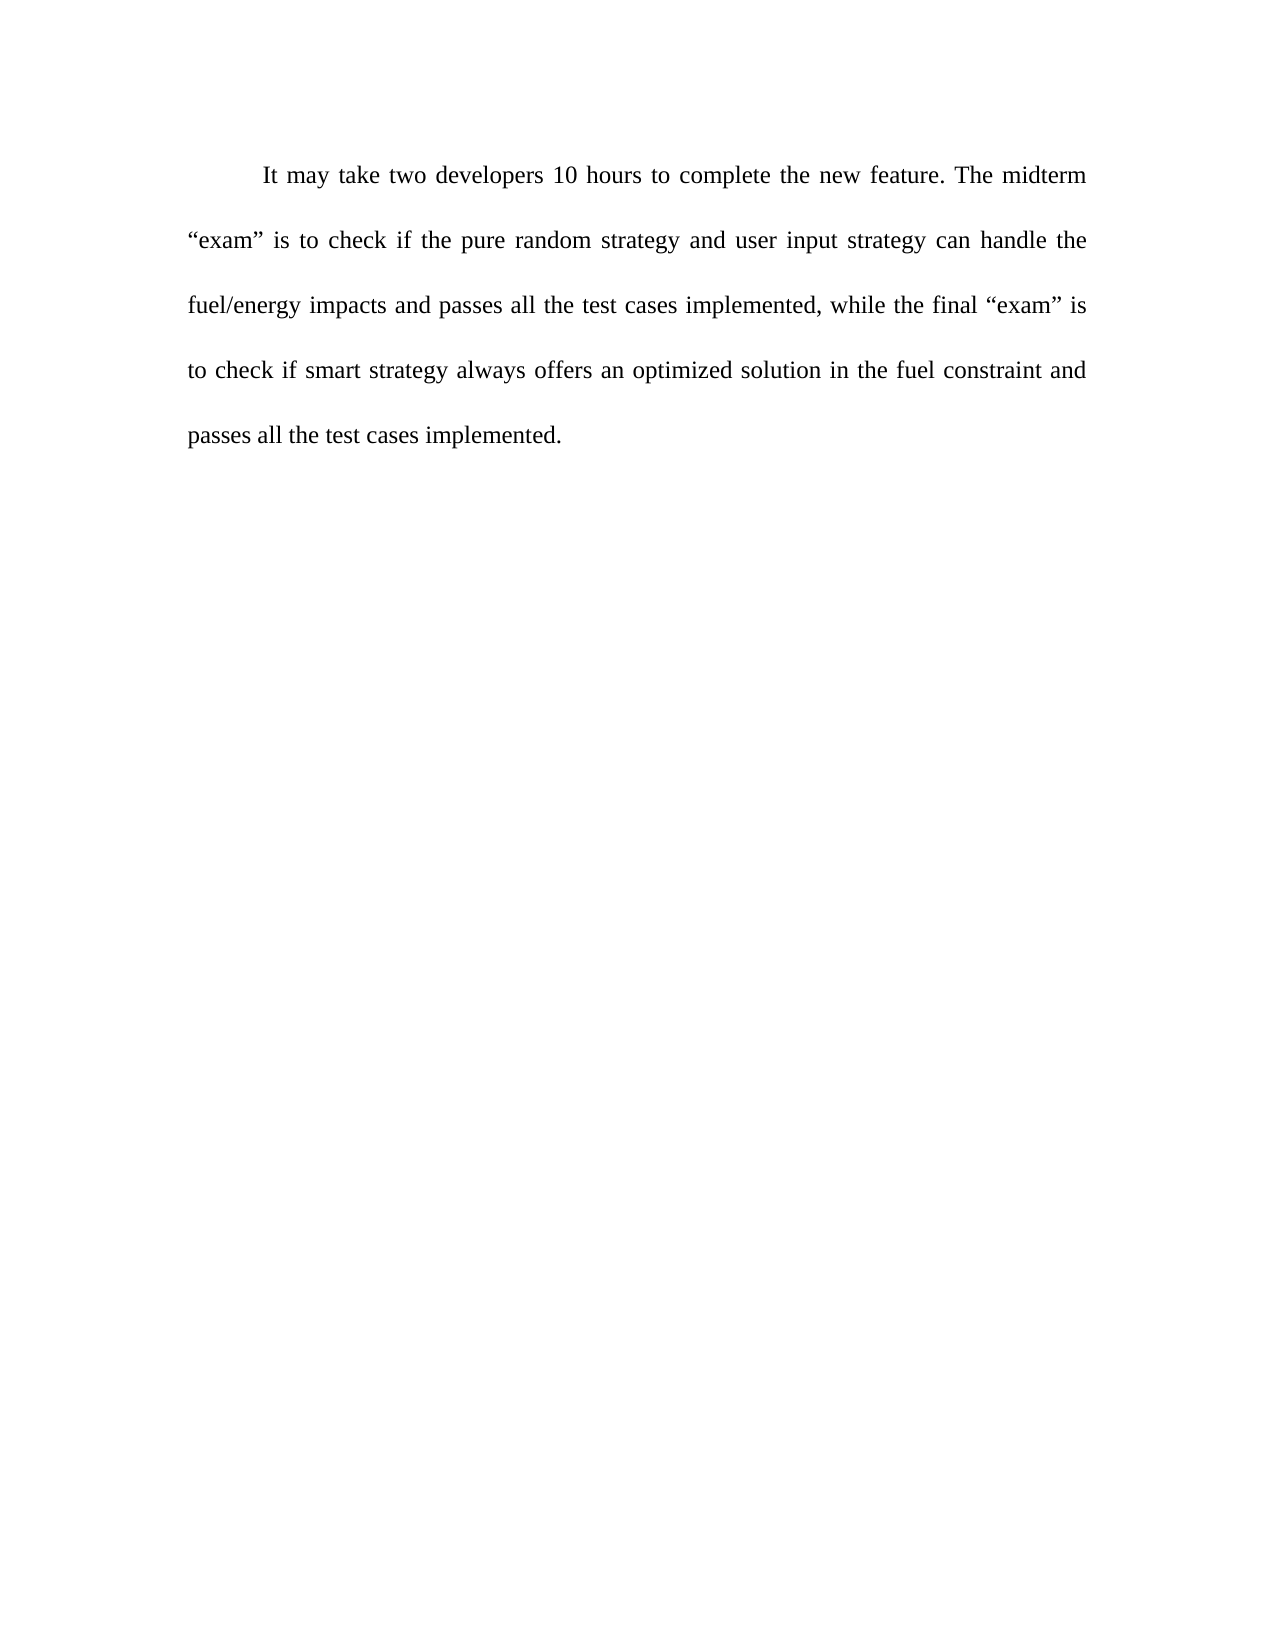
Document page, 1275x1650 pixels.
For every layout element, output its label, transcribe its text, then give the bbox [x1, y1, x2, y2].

text It may take two developers 10 hours to complete the new feature. The midterm “exam” is to check if the pure random strategy and user input strategy can handle the fuel/energy impacts and passes all the test cases implemented, while the final “exam” is to check if smart strategy always offers an optimized solution in the fuel constraint and passes all the test cases implemented. [187, 159, 1088, 451]
